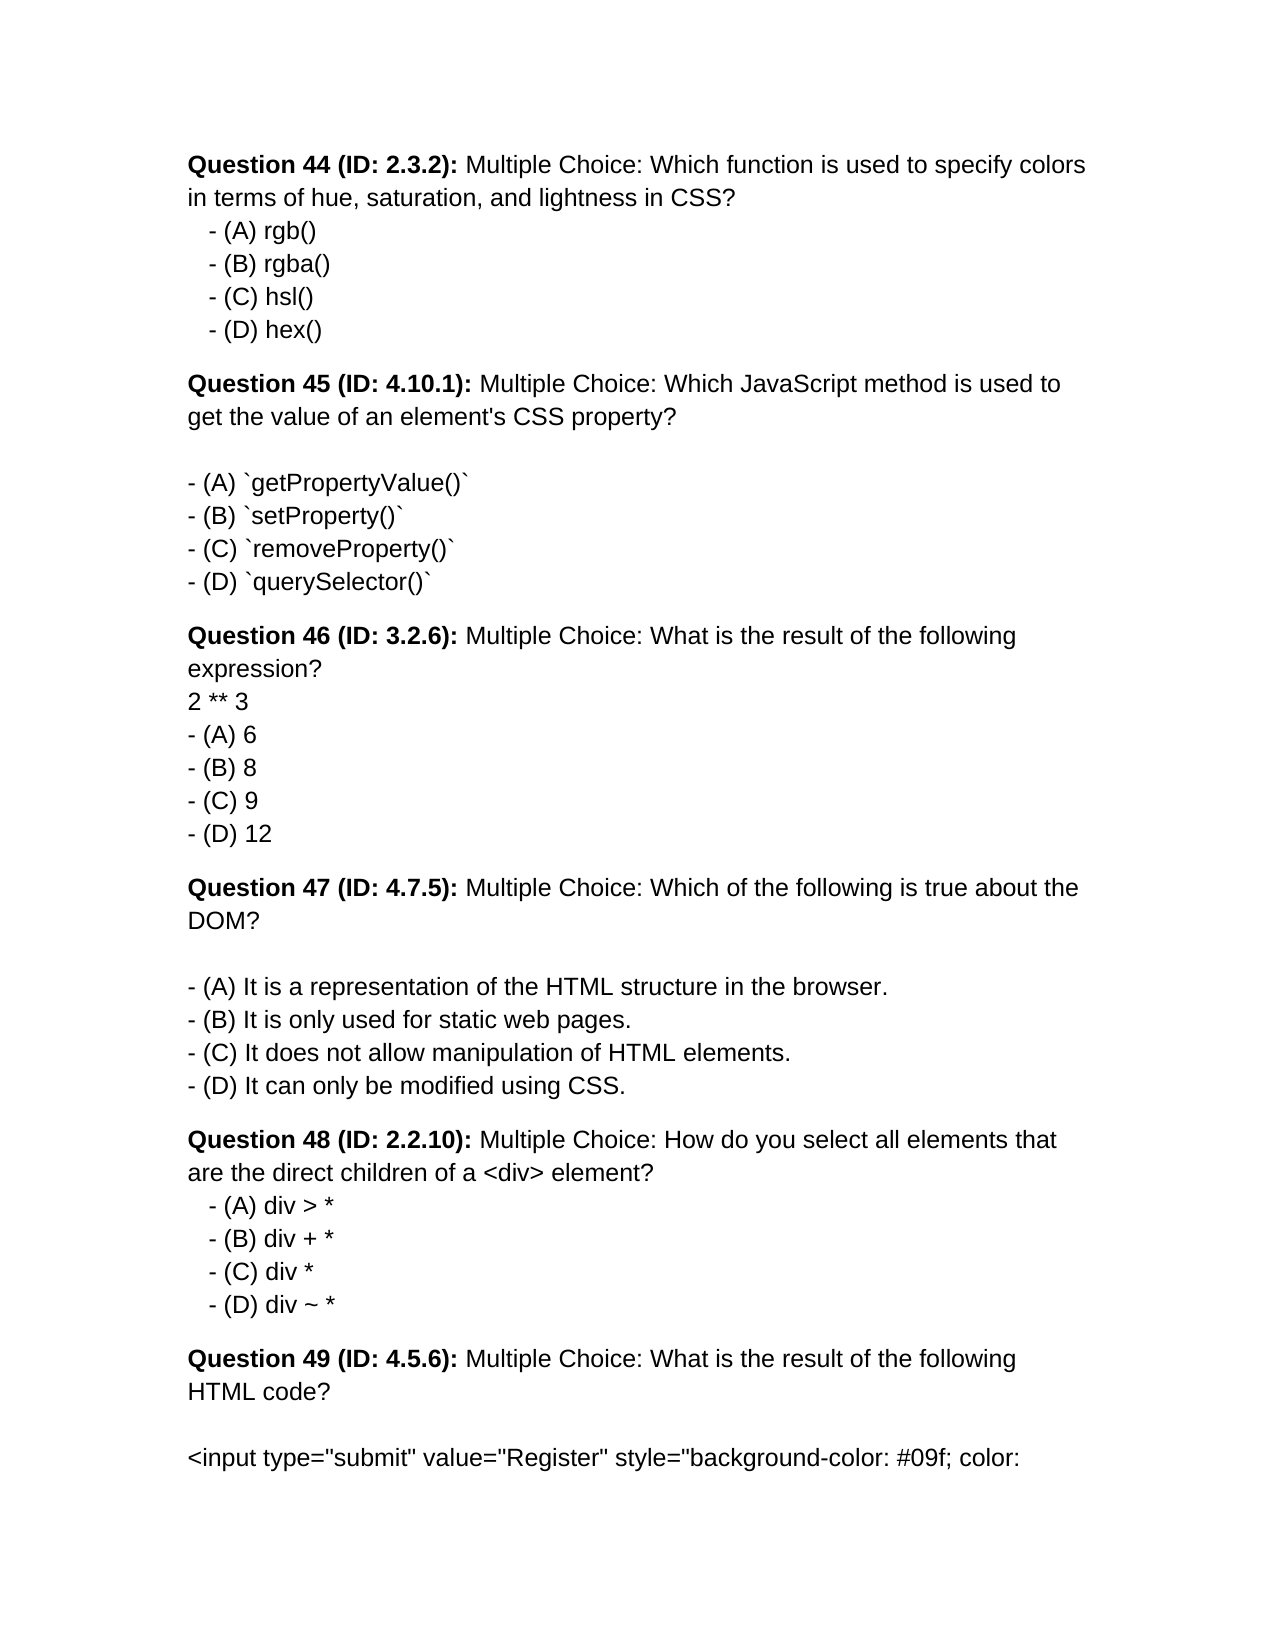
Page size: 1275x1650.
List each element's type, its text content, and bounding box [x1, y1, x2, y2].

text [187, 1344, 1087, 1472]
text Question 44 (ID: 2.3.2): Multiple Choice: Which function is used to specify colors in terms of hue, saturation, and lightness in CSS? - (A) rgb() - (B) rgba() - (C) hsl() - (D) hex() [187, 150, 1087, 344]
text Question 46 (ID: 3.2.6): Multiple Choice: What is the result of the following expression? 2 ** 3 - (A) 6 - (B) 8 - (C) 9 - (D) 12 [187, 621, 1087, 848]
text Question 47 (ID: 4.7.5): Multiple Choice: Which of the following is true about the DOM? - (A) It is a representation of the HTML structure in the browser. - (B) It is only used for static web pages. - (C) It does not allow manipulation of HTML elements. - (D) It can only be modified using CSS. [187, 873, 1087, 1100]
text Question 45 (ID: 4.10.1): Multiple Choice: Which JavaScript method is used to get the value of an element's CSS property? - (A) `getPropertyValue()` - (B) `setProperty()` - (C) `removeProperty()` - (D) `querySelector()` [187, 369, 1087, 596]
text Question 48 (ID: 2.2.10): Multiple Choice: How do you select all elements that are the direct children of a <div> element? - (A) div > * - (B) div + * - (C) div * - (D) div ~ * [187, 1125, 1087, 1319]
